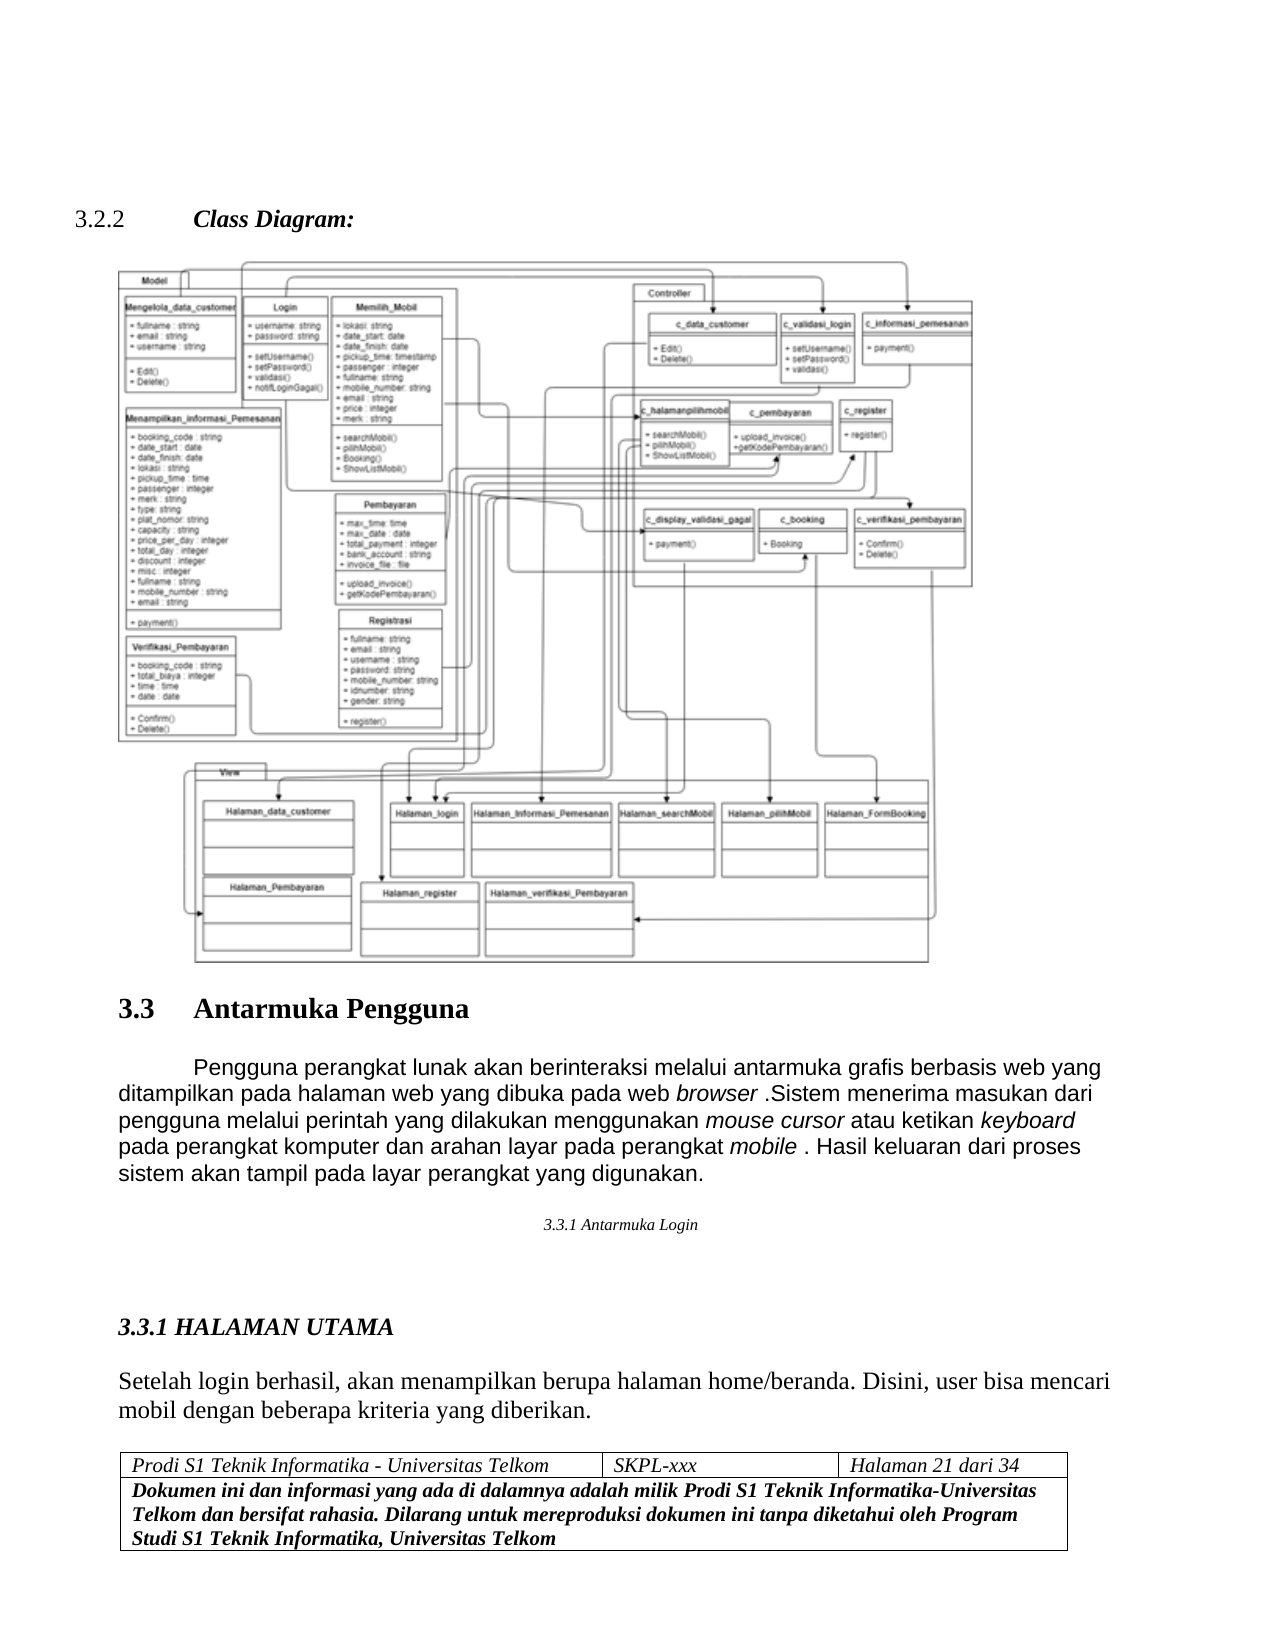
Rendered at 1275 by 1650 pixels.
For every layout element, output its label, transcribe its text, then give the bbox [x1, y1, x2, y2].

subtitle Antarmuka Pengguna [118, 991, 1125, 1025]
text 3.3.1 Antarmuka Login [118, 1214, 1125, 1234]
subtitle Class Diagram: [74, 204, 1125, 232]
text Setelah login berhasil, akan menampilkan berupa halaman home/beranda. Disini, user bisa mencari mobil dengan beberapa kriteria yang diberikan. [118, 1366, 1125, 1424]
text Pengguna perangkat lunak akan berinteraksi melalui antarmuka grafis berbasis web yang ditampilkan pada halaman web yang dibuka pada web browser .Sistem menerima masukan dari pengguna melalui perintah yang dilakukan menggunakan mouse cursor atau ketikan keyboard pada perangkat komputer dan arahan layar pada perangkat mobile . Hasil keluaran dari proses sistem akan tampil pada layar perangkat yang digunakan. [118, 1054, 1125, 1186]
picture [118, 257, 973, 963]
subtitle 3.3.1 HALAMAN UTAMA [118, 1312, 1125, 1341]
